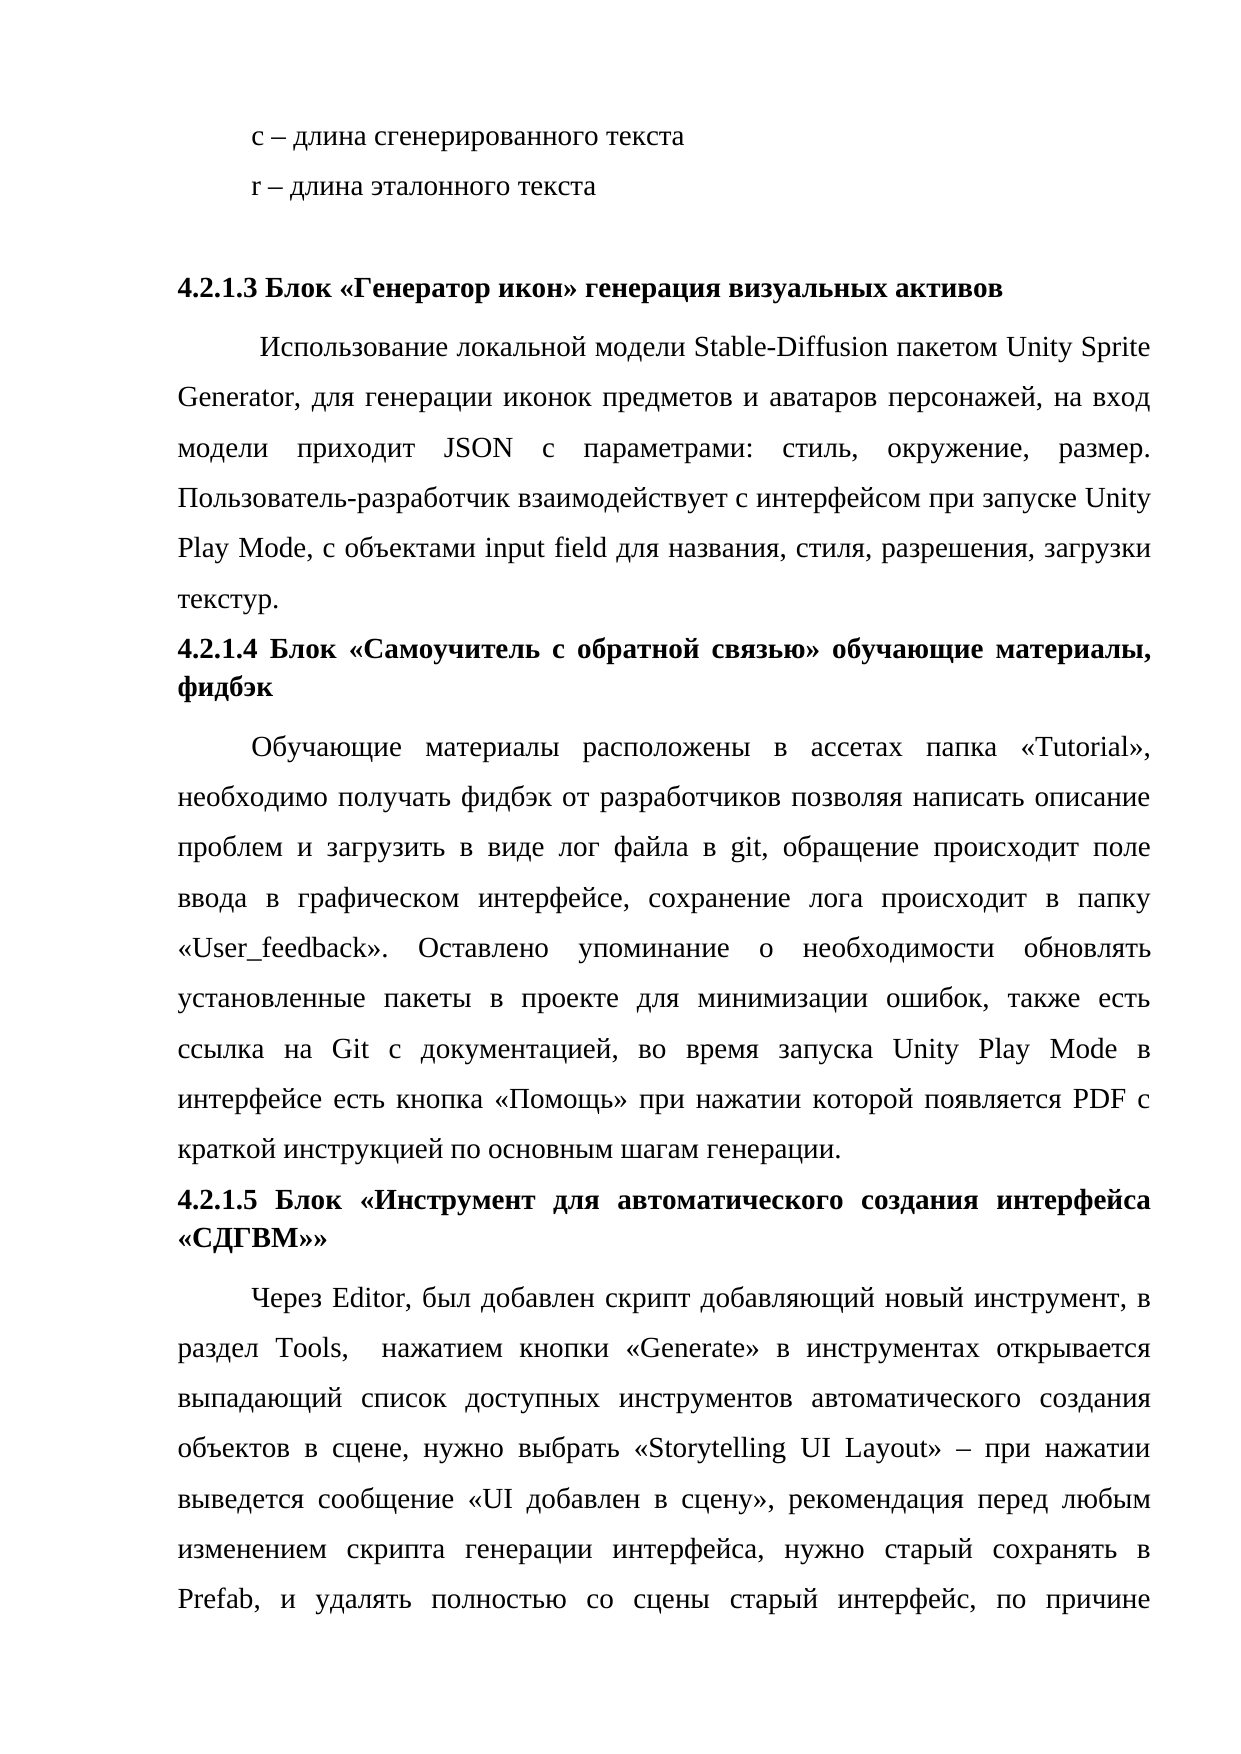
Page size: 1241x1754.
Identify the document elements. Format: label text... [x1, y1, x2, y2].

text Обучающие материалы расположены в ассетах папка «Tutorial», необходимо получать фидбэк от разработчиков позволяя написать описание проблем и загрузить в виде лог файла в git, обращение происходит поле ввода в графическом интерфейсе, сохранение лога происходит в папку «User_feedback». Оставлено упоминание о необходимости обновлять установленные пакеты в проекте для минимизации ошибок, также есть ссылка на Git с документацией, во время запуска Unity Play Mode в интерфейсе есть кнопка «Помощь» при нажатии которой появляется PDF с краткой инструкцией по основным шагам генерации. [177, 729, 1152, 1165]
text c – длина сгенерированного текста [177, 118, 1152, 152]
text 4.2.1.4 Блок «Самоучитель с обратной связью» обучающие материалы, фидбэк [177, 631, 1152, 703]
text 4.2.1.3 Блок «Генератор икон» генерация визуальных активов [177, 270, 1152, 303]
text 4.2.1.5 Блок «Инструмент для автоматического создания интерфейса «СДГВМ»» [177, 1182, 1152, 1254]
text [177, 1280, 1152, 1615]
text r – длина эталонного текста [177, 168, 1152, 202]
text Использование локальной модели Stable-Diffusion пакетом Unity Sprite Generator, для генерации иконок предметов и аватаров персонажей, на вход модели приходит JSON с параметрами: стиль, окружение, размер. Пользователь-разработчик взаимодействует с интерфейсом при запуске Unity Play Mode, с объектами input field для названия, стиля, разрешения, загрузки текстур. [177, 329, 1152, 614]
